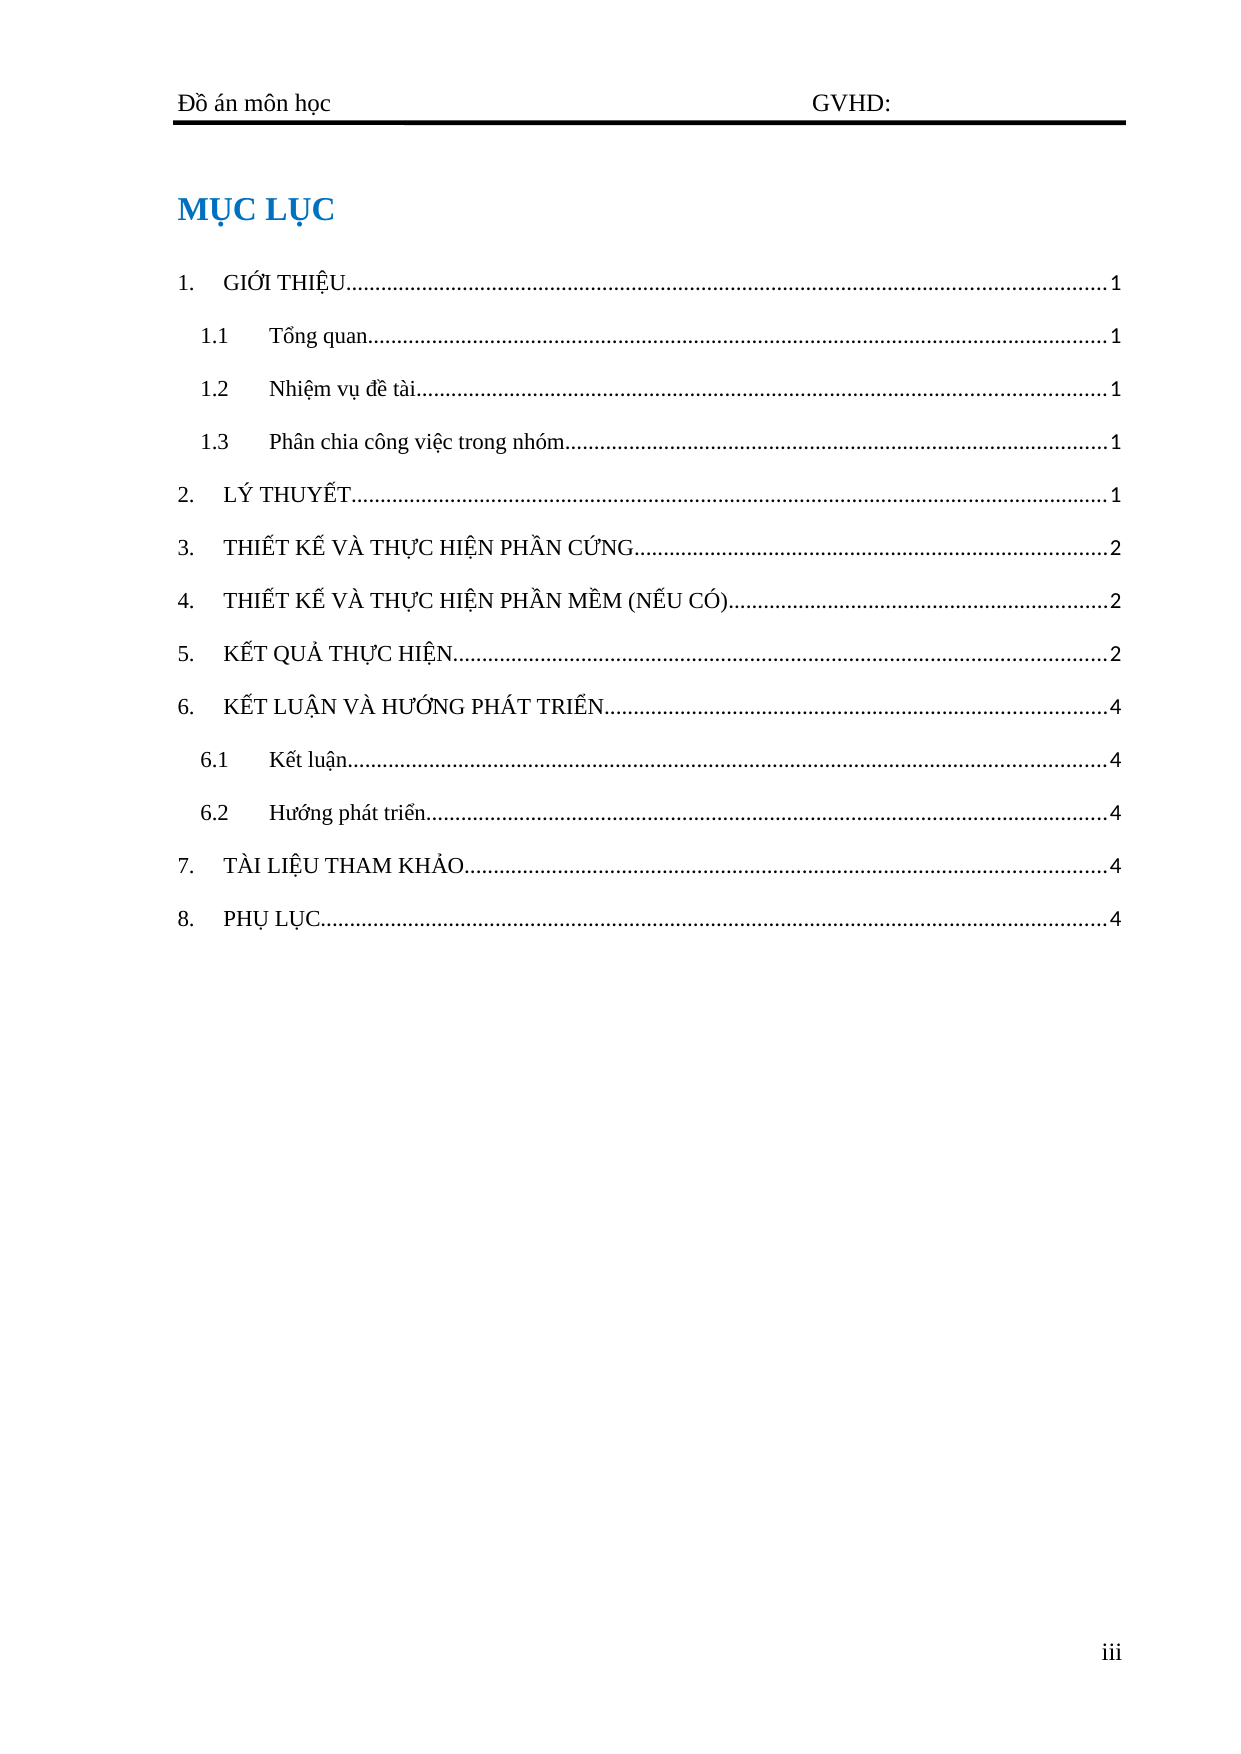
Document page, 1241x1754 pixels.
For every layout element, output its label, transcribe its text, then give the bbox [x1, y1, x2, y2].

text MỤC LỤC [177, 190, 1122, 228]
text 1.3 Phân chia công việc trong nhóm 1 [200, 427, 1122, 455]
text 3. THIẾT KẾ VÀ THỰC HIỆN PHẦN CỨNG 2 [177, 533, 1122, 561]
text 1. GIỚI THIỆU 1 [177, 268, 1122, 296]
text 4. THIẾT KẾ VÀ THỰC HIỆN PHẦN MỀM (NẾU CÓ) 2 [177, 586, 1122, 614]
text 7. TÀI LIỆU THAM KHẢO 4 [177, 851, 1122, 879]
text 6.1 Kết luận 4 [200, 745, 1122, 773]
text 5. KẾT QUẢ THỰC HIỆN 2 [177, 639, 1122, 667]
text 1.1 Tổng quan 1 [200, 321, 1122, 349]
text 8. PHỤ LỤC 4 [177, 904, 1122, 932]
text 6. KẾT LUẬN VÀ HƯỚNG PHÁT TRIỂN 4 [177, 692, 1122, 720]
text 6.2 Hướng phát triển 4 [200, 798, 1122, 826]
text 2. LÝ THUYẾT 1 [177, 480, 1122, 508]
text 1.2 Nhiệm vụ đề tài 1 [200, 374, 1122, 402]
